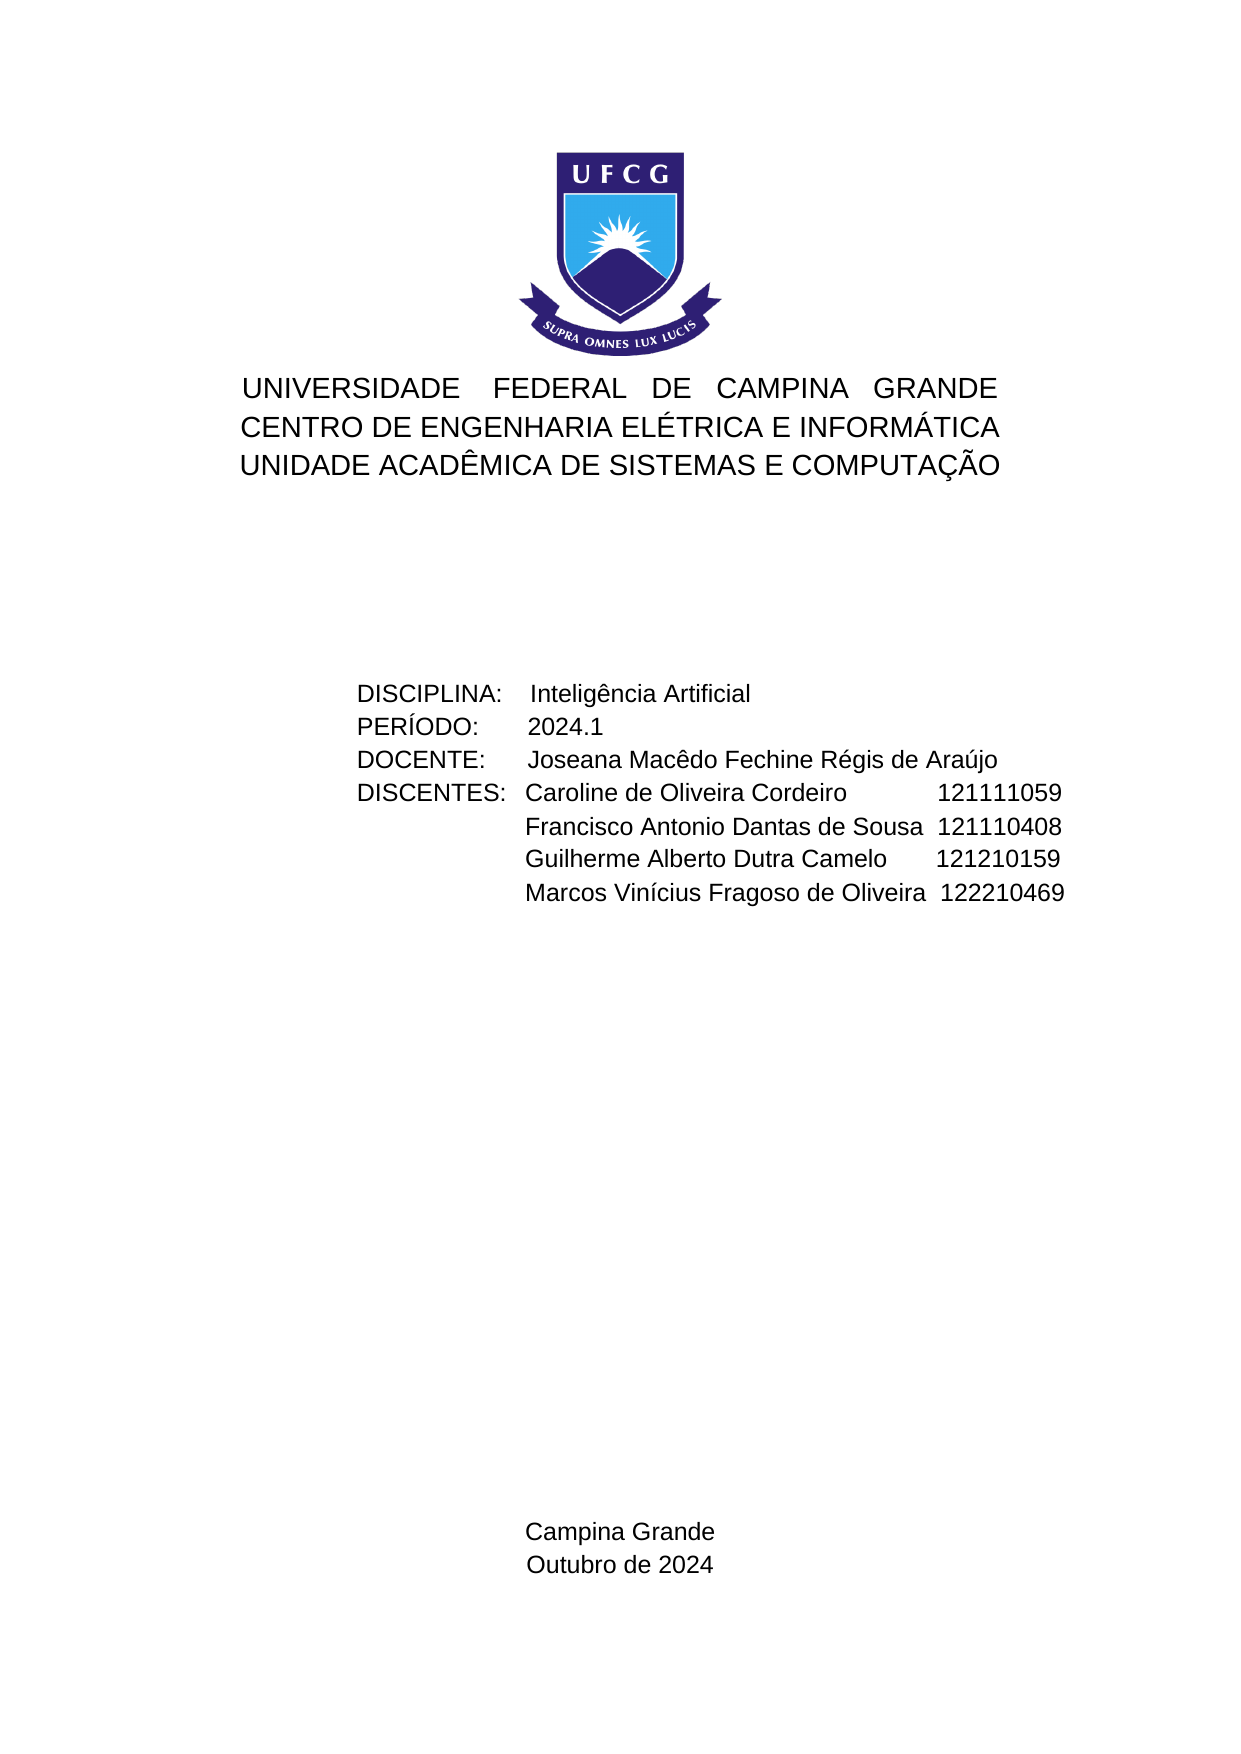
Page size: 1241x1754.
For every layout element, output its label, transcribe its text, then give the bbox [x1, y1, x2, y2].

text UNIVERSIDADE FEDERAL DE CAMPINA GRANDE [150, 371, 1090, 404]
picture [518, 150, 723, 358]
text Outubro de 2024 [150, 1550, 1090, 1578]
text Campina Grande [150, 1517, 1090, 1545]
text UNIDADE ACADÊMICA DE SISTEMAS E COMPUTAÇÃO [150, 448, 1090, 482]
text DISCENTES: Caroline de Oliveira Cordeiro 121111059 [357, 778, 1077, 807]
text Guilherme Alberto Dutra Camelo 121210159 [357, 844, 1077, 873]
text Francisco Antonio Dantas de Sousa 121110408 [357, 811, 1077, 840]
text PERÍODO: 2024.1 [357, 712, 1090, 741]
text DOCENTE: Joseana Macêdo Fechine Régis de Araújo [357, 745, 1090, 774]
text Marcos Vinícius Fragoso de Oliveira 122210469 [327, 877, 1077, 906]
text DISCIPLINA: Inteligência Artificial [357, 679, 1090, 708]
text CENTRO DE ENGENHARIA ELÉTRICA E INFORMÁTICA [150, 409, 1090, 443]
